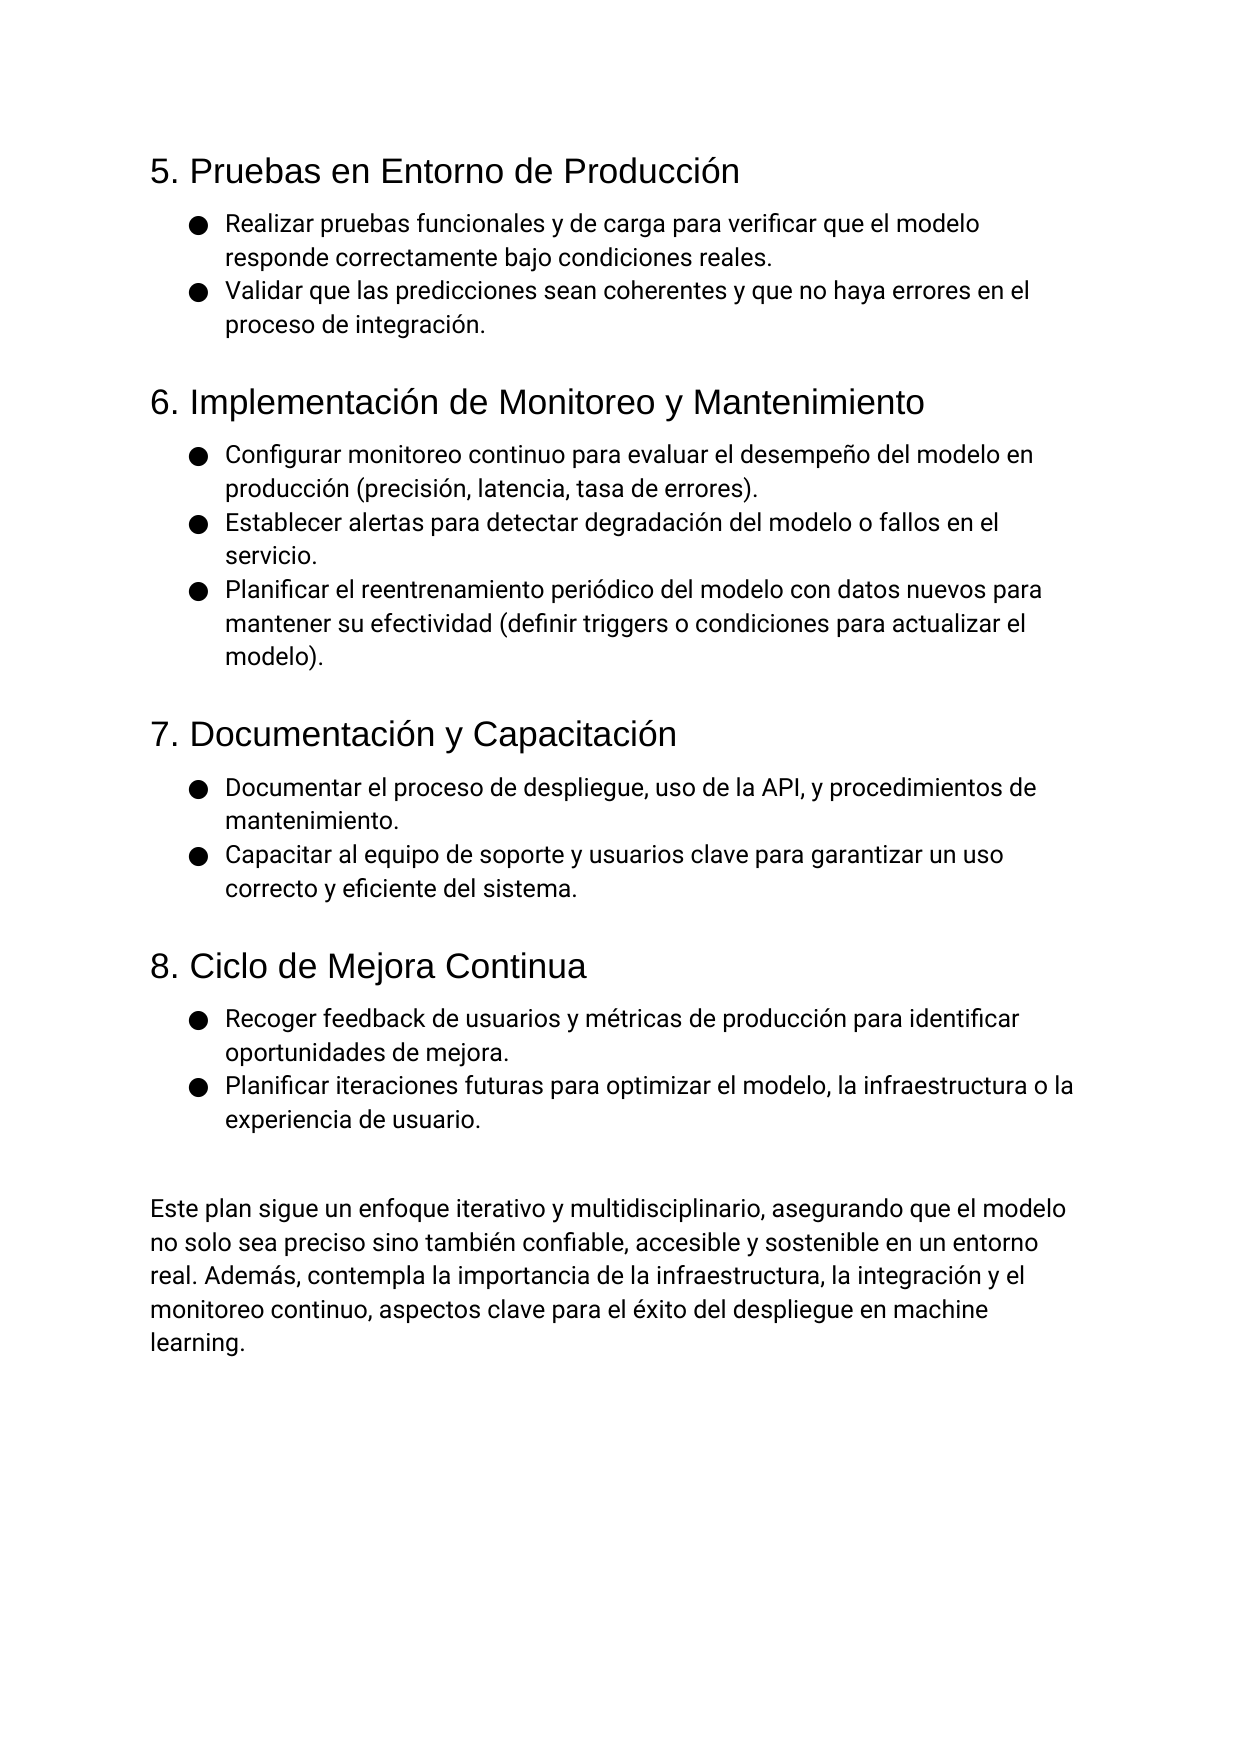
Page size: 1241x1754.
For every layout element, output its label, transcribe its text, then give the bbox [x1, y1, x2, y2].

list Validar que las predicciones sean coherentes y que no haya errores en el proceso de integración. [187, 277, 1090, 339]
list Configurar monitoreo continuo para evaluar el desempeño del modelo en producción (precisión, latencia, tasa de errores). [187, 441, 1090, 503]
text Este plan sigue un enfoque iterativo y multidisciplinario, asegurando que el modelo no solo sea preciso sino también confiable, accesible y sostenible en un entorno real. Además, contempla la importancia de la infraestructura, la integración y el monitoreo continuo, aspectos clave para el éxito del despliegue en machine learning. [150, 1194, 1090, 1358]
list Documentar el proceso de despliegue, uso de la API, y procedimientos de mantenimiento. [187, 773, 1090, 836]
subtitle 7. Documentación y Capacitación [150, 714, 1090, 754]
list Realizar pruebas funcionales y de carga para verificar que el modelo responde correctamente bajo condiciones reales. [187, 209, 1090, 272]
subtitle 5. Pruebas en Entorno de Producción [150, 150, 1090, 191]
list Planificar el reentrenamiento periódico del modelo con datos nuevos para mantener su efectividad (definir triggers o condiciones para actualizar el modelo). [187, 575, 1090, 672]
subtitle 6. Implementación de Monitoreo y Mantenimiento [150, 381, 1090, 422]
list Capacitar al equipo de soporte y usuarios clave para garantizar un uso correcto y eficiente del sistema. [187, 840, 1090, 903]
list Establecer alertas para detectar degradación del modelo o fallos en el servicio. [187, 508, 1090, 571]
list Recoger feedback de usuarios y métricas de producción para identificar oportunidades de mejora. [187, 1004, 1090, 1067]
list Planificar iteraciones futuras para optimizar el modelo, la infraestructura o la experiencia de usuario. [187, 1072, 1090, 1134]
subtitle 8. Ciclo de Mejora Continua [150, 945, 1090, 986]
